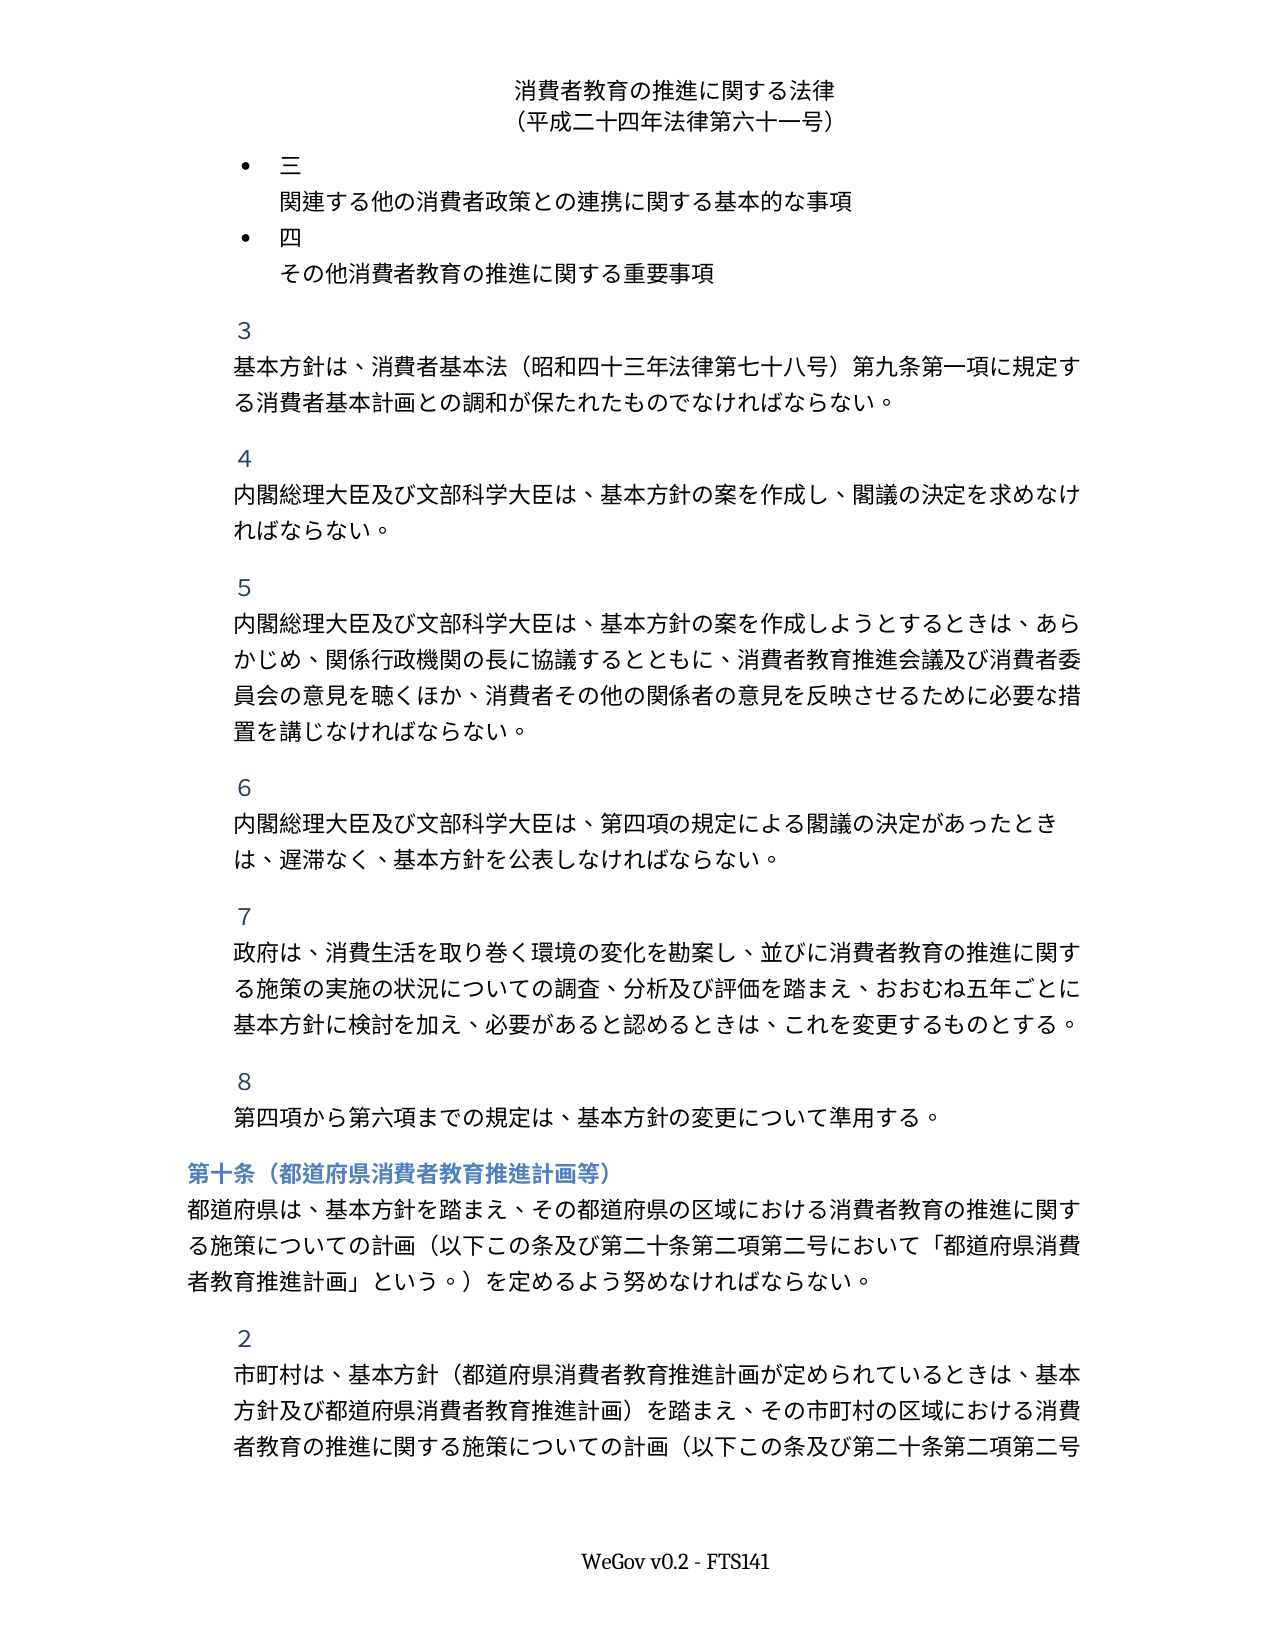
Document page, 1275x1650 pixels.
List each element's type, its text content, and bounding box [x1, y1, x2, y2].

subtitle ３ [233, 314, 1087, 346]
text 内閣総理大臣及び文部科学大臣は、基本方針の案を作成しようとするときは、あらかじめ、関係行政機関の長に協議するとともに、消費者教育推進会議及び消費者委員会の意見を聴くほか、消費者その他の関係者の意見を反映させるために必要な措置を講じなければならない。 [233, 608, 1087, 747]
list 四 その他消費者教育の推進に関する重要事項 [242, 222, 1087, 289]
text 基本方針は、消費者基本法（昭和四十三年法律第七十八号）第九条第一項に規定する消費者基本計画との調和が保たれたものでなければならない。 [233, 351, 1087, 418]
subtitle ５ [233, 572, 1087, 603]
subtitle ２ [233, 1323, 1087, 1354]
text 第四項から第六項までの規定は、基本方針の変更について準用する。 [233, 1102, 1087, 1133]
subtitle 第十条（都道府県消費者教育推進計画等） [187, 1158, 1087, 1189]
text 内閣総理大臣及び文部科学大臣は、第四項の規定による閣議の決定があったときは、遅滞なく、基本方針を公表しなければならない。 [233, 808, 1087, 876]
subtitle ８ [233, 1066, 1087, 1097]
text 政府は、消費生活を取り巻く環境の変化を勘案し、並びに消費者教育の推進に関する施策の実施の状況についての調査、分析及び評価を踏まえ、おおむね五年ごとに基本方針に検討を加え、必要があると認めるときは、これを変更するものとする。 [233, 937, 1087, 1040]
list 三 関連する他の消費者政策との連携に関する基本的な事項 [242, 150, 1087, 217]
subtitle ６ [233, 772, 1087, 804]
subtitle ４ [233, 443, 1087, 474]
subtitle ７ [233, 901, 1087, 932]
text 内閣総理大臣及び文部科学大臣は、基本方針の案を作成し、閣議の決定を求めなければならない。 [233, 479, 1087, 546]
text 都道府県は、基本方針を踏まえ、その都道府県の区域における消費者教育の推進に関する施策についての計画（以下この条及び第二十条第二項第二号において「都道府県消費者教育推進計画」という。）を定めるよう努めなければならない。 [187, 1194, 1087, 1297]
